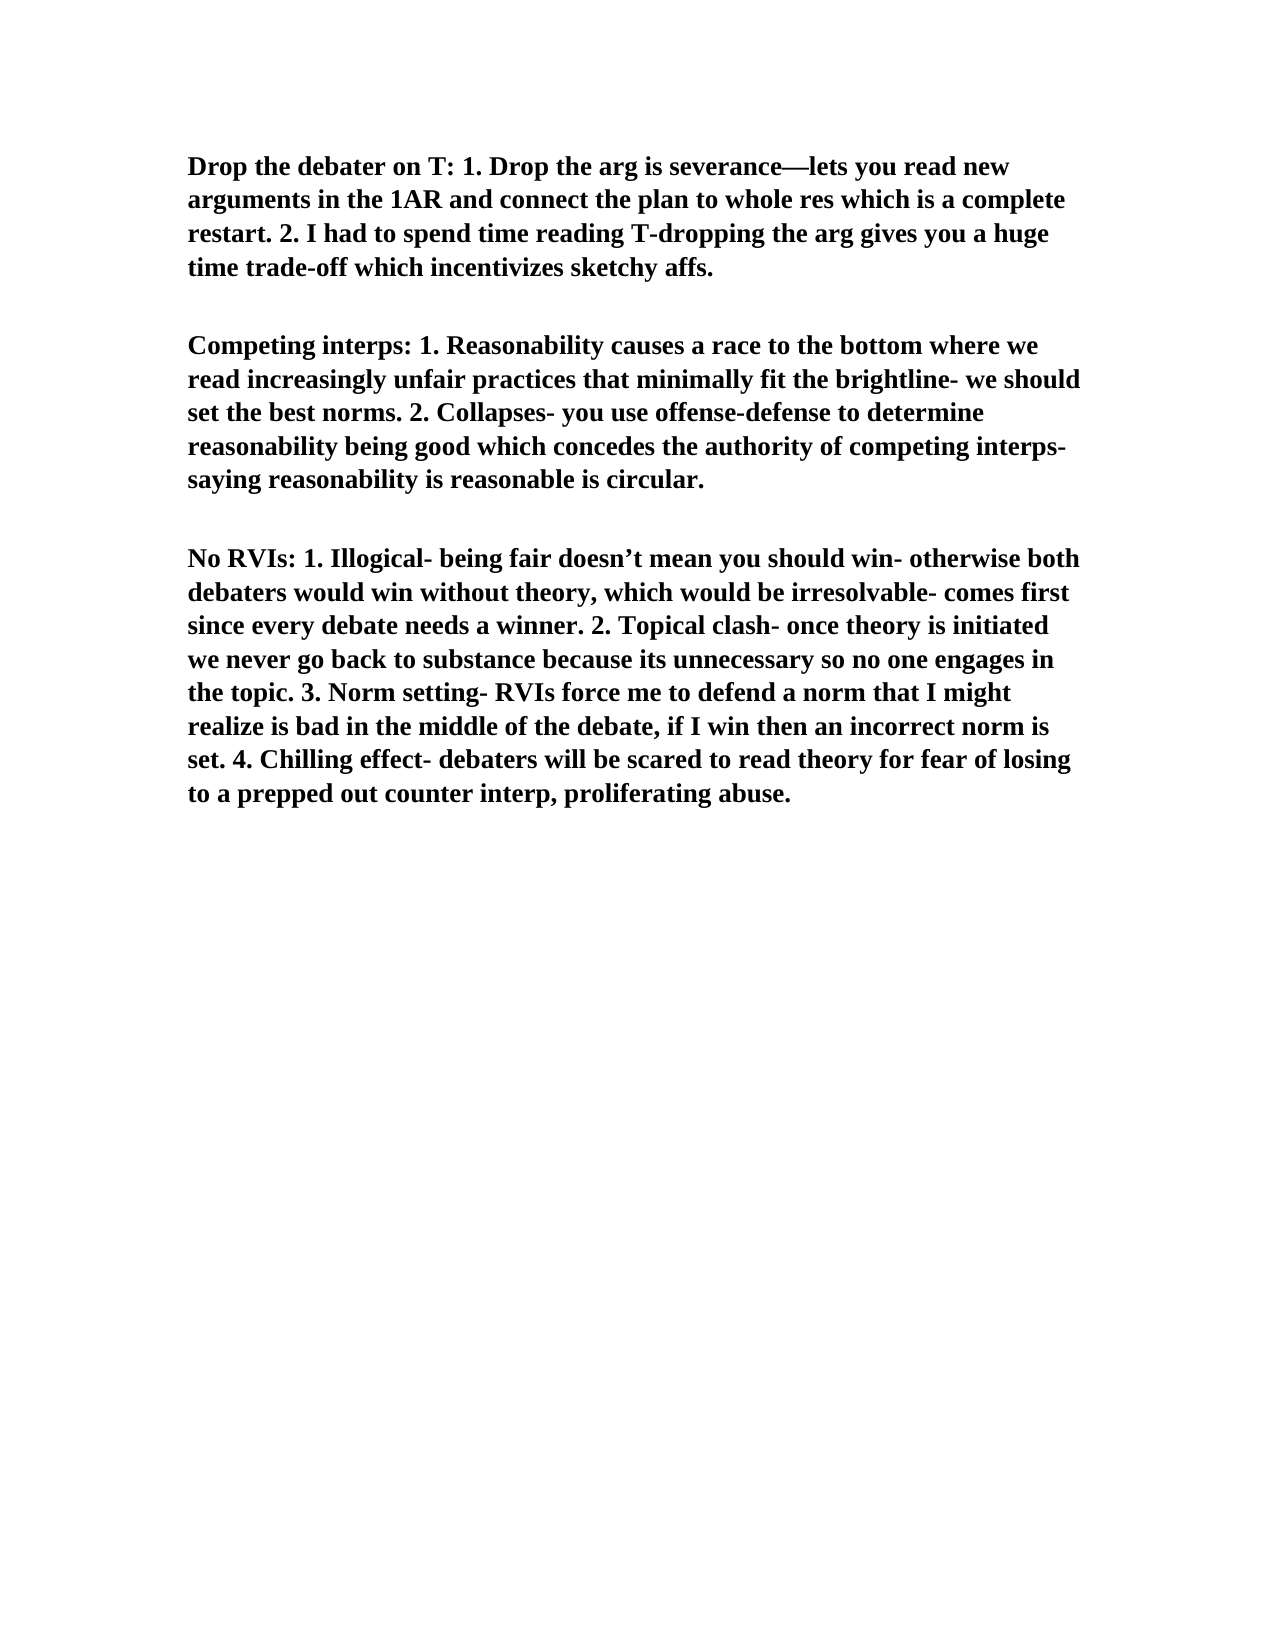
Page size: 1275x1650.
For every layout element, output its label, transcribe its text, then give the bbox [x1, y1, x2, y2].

subtitle Drop the debater on T: 1. Drop the arg is severance—lets you read new arguments in the 1AR and connect the plan to whole res which is a complete restart. 2. I had to spend time reading T-dropping the arg gives you a huge time trade-off which incentivizes sketchy affs. [187, 150, 1087, 282]
subtitle Competing interps: 1. Reasonability causes a race to the bottom where we read increasingly unfair practices that minimally fit the brightline- we should set the best norms. 2. Collapses- you use offense-defense to determine reasonability being good which concedes the authority of competing interps- saying reasonability is reasonable is circular. [187, 329, 1087, 494]
subtitle No RVIs: 1. Illogical- being fair doesn’t mean you should win- otherwise both debaters would win without theory, which would be irresolvable- comes first since every debate needs a winner. 2. Topical clash- once theory is initiated we never go back to substance because its unnecessary so no one engages in the topic. 3. Norm setting- RVIs force me to defend a norm that I might realize is bad in the middle of the debate, if I win then an incorrect norm is set. 4. Chilling effect- debaters will be scared to read theory for fear of losing to a prepped out counter interp, proliferating abuse. [187, 542, 1087, 808]
